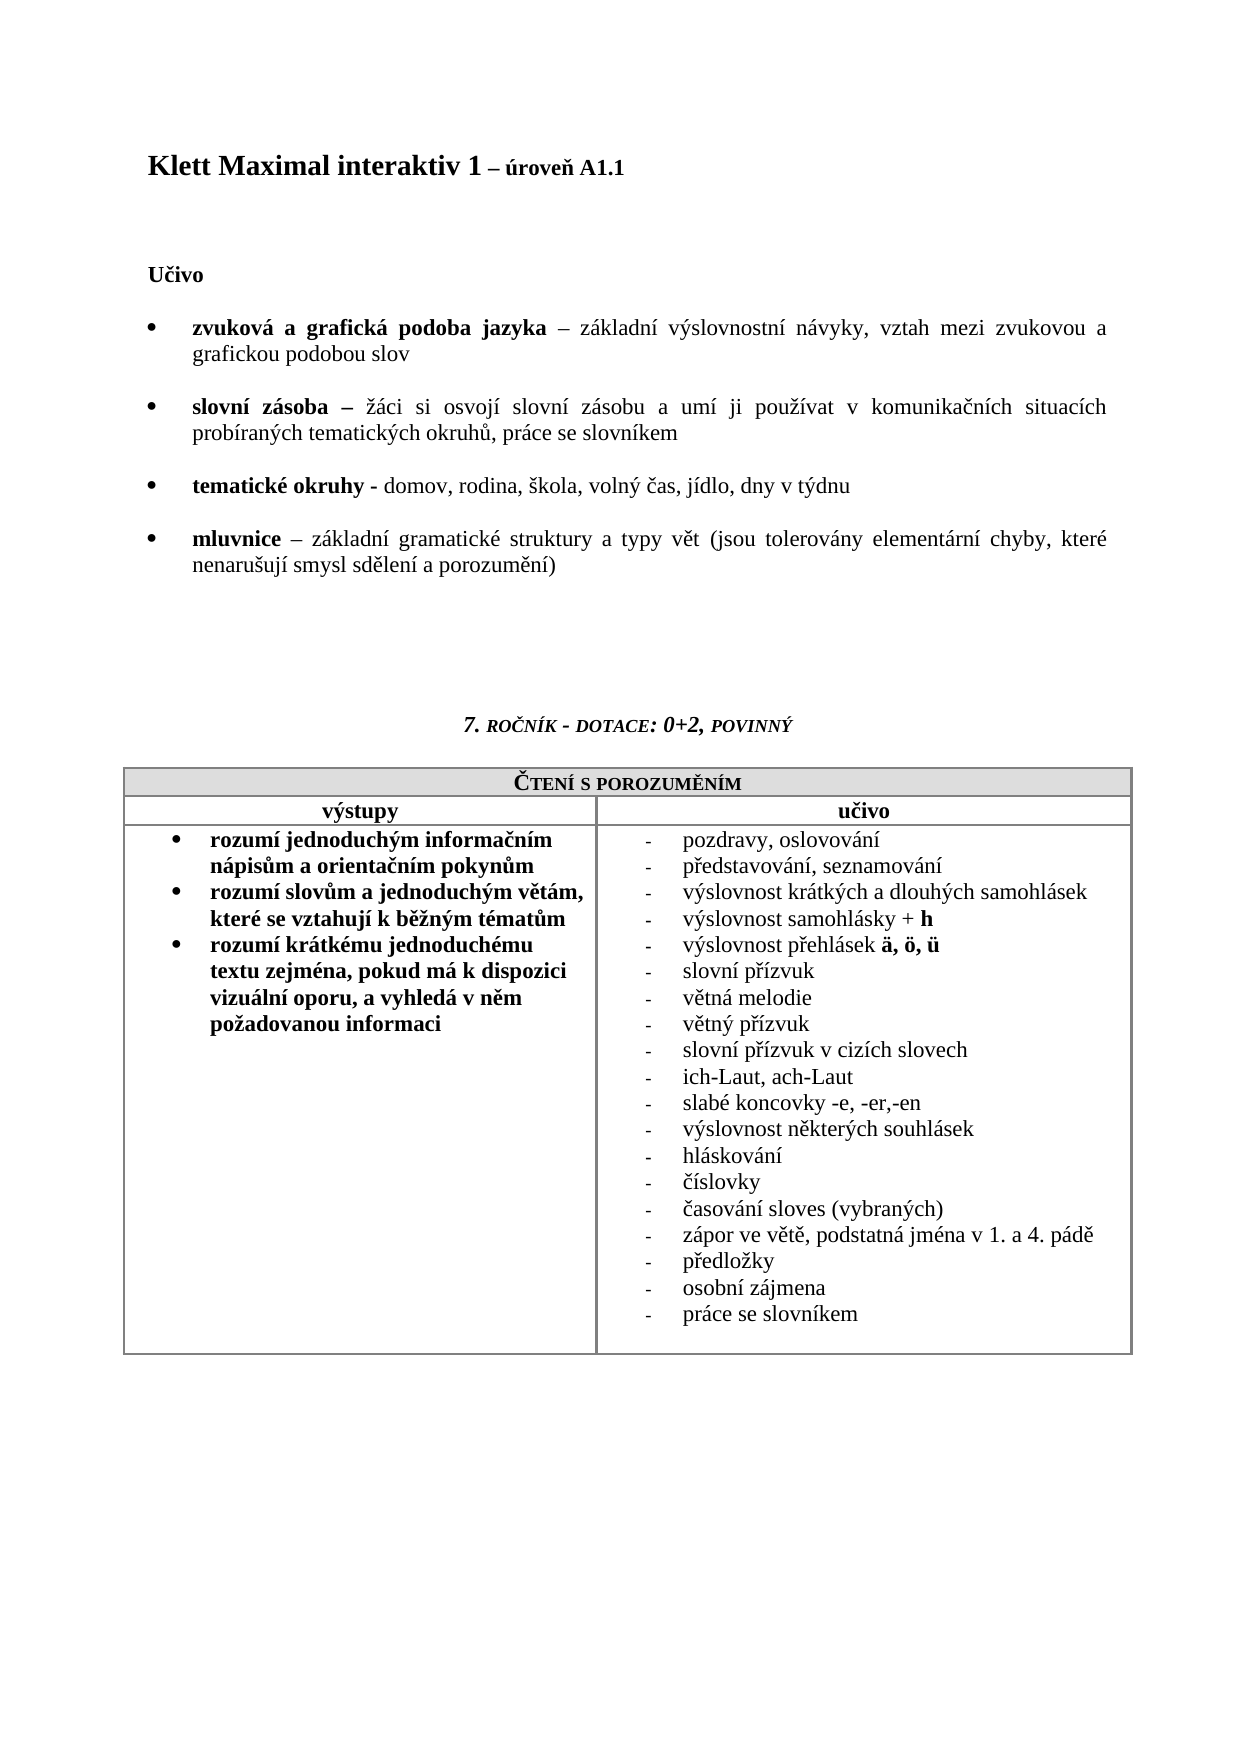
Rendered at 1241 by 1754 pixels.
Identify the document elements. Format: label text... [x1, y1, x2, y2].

text Učivo [148, 261, 1107, 288]
list zvuková a grafická podoba jazyka – základní výslovnostní návyky, vztah mezi zvukovou a grafickou podobou slov [148, 314, 1107, 367]
text 7. ročník - dotace: 0+2, povinný [148, 711, 1107, 737]
table_cell učivo [598, 797, 1130, 823]
table_header Čtení s porozuměním [125, 769, 1130, 795]
list tematické okruhy - domov, rodina, škola, volný čas, jídlo, dny v týdnu [148, 472, 1107, 498]
list mluvnice – základní gramatické struktury a typy vět (jsou tolerovány elementární chyby, které nenarušují smysl sdělení a porozumění) [148, 525, 1107, 577]
table_cell pozdravy, oslovování představování, seznamování výslovnost krátkých a dlouhých samohlásek výslovnost samohlásky + h výslovnost přehlásek ä, ö, ü slovní přízvuk větná melodie větný přízvuk slovní přízvuk v cizích slovech ich-Laut, ach-Laut slabé koncovky -e, -er,-en výslovnost některých souhlásek hláskování číslovky časování sloves (vybraných) zápor ve větě, podstatná jména v 1. a 4. pádě předložky osobní zájmena práce se slovníkem [598, 826, 1130, 1353]
table_cell rozumí jednoduchým informačním nápisům a orientačním pokynům rozumí slovům a jednoduchým větám, které se vztahují k běžným tématům rozumí krátkému jednoduchému textu zejména, pokud má k dispozici vizuální oporu, a vyhledá v něm požadovanou informaci [125, 826, 595, 1353]
text Klett Maximal interaktiv 1 – úroveň A1.1 [148, 148, 1107, 181]
list slovní zásoba – žáci si osvojí slovní zásobu a umí ji používat v komunikačních situacích probíraných tematických okruhů, práce se slovníkem [148, 393, 1107, 446]
table_cell výstupy [125, 797, 595, 823]
